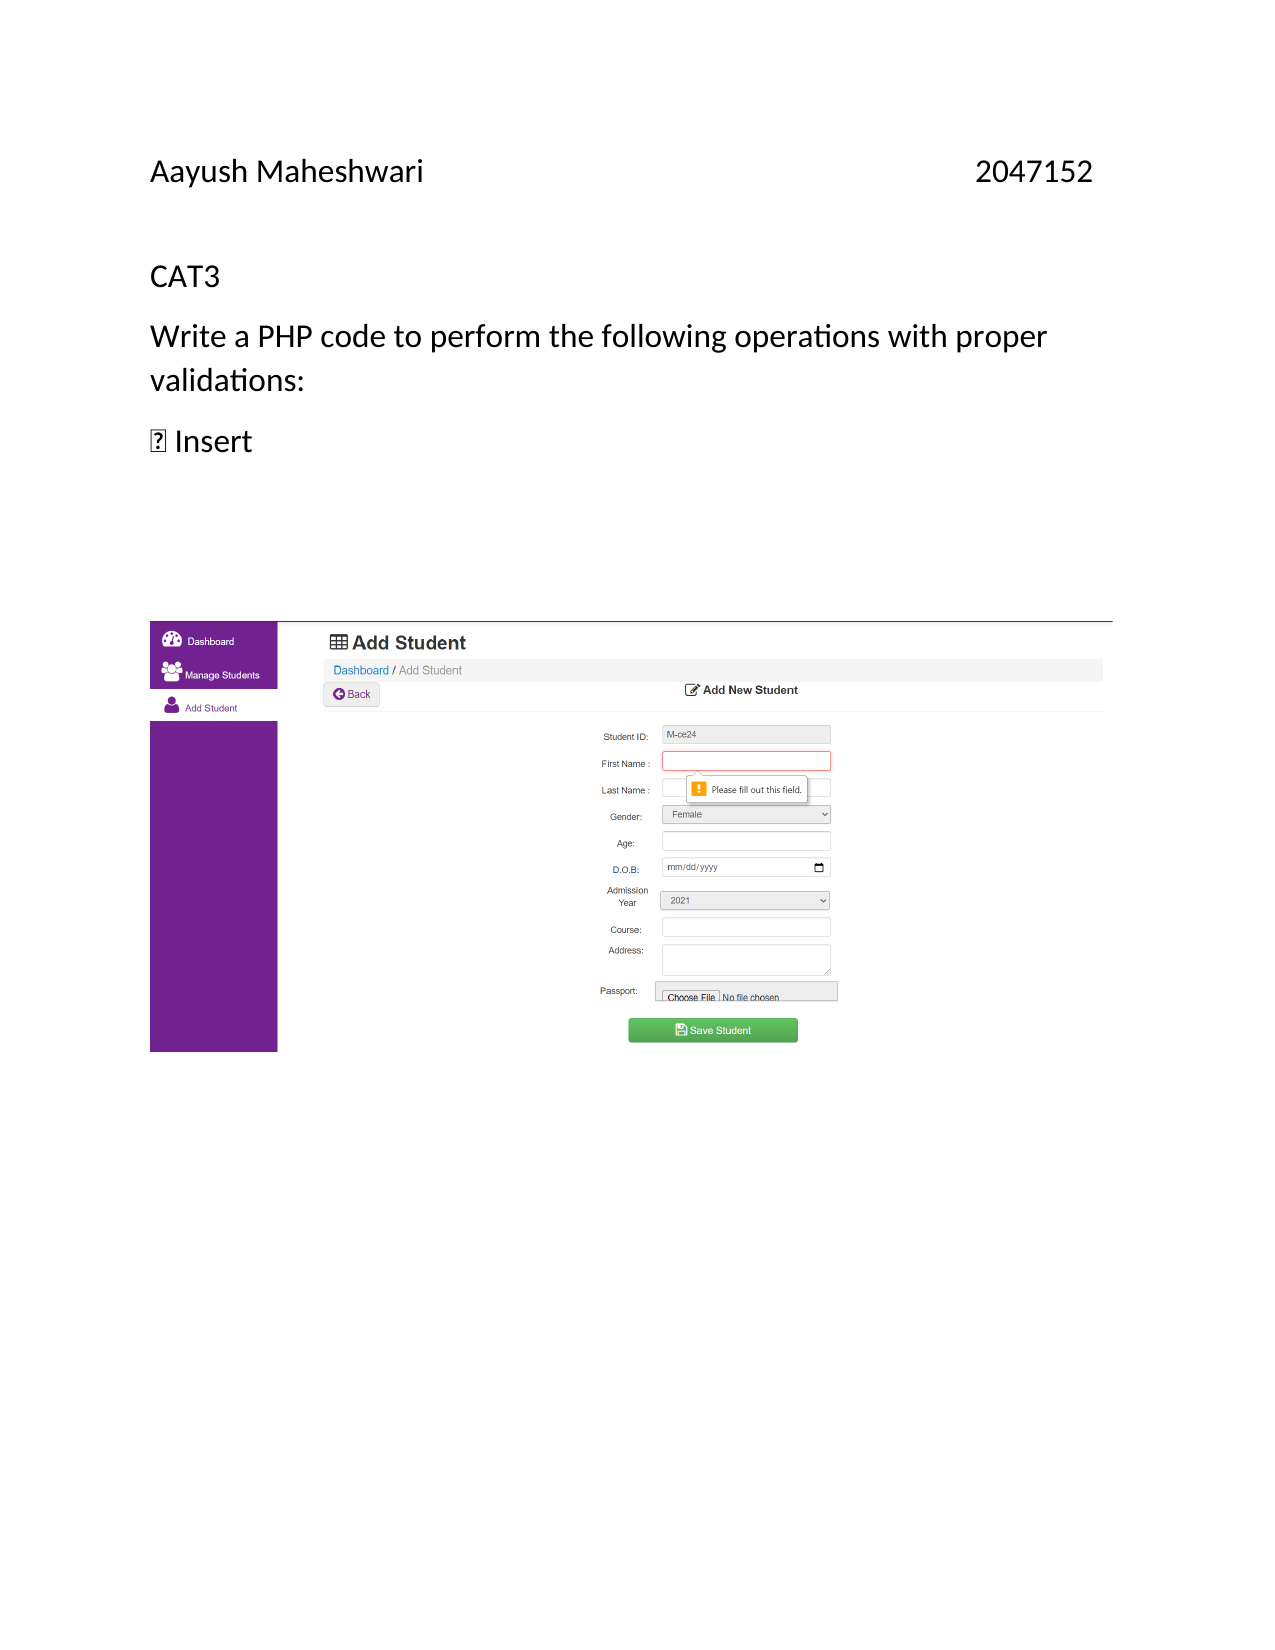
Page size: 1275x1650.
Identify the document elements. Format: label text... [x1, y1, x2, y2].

text CAT3 [150, 254, 1125, 295]
text Write a PHP code to perform the following operations with proper validations: [150, 315, 1125, 400]
text Aayush Maheshwari 2047152 [150, 150, 1125, 235]
picture [150, 621, 1113, 1052]
text  Insert [150, 420, 1125, 461]
